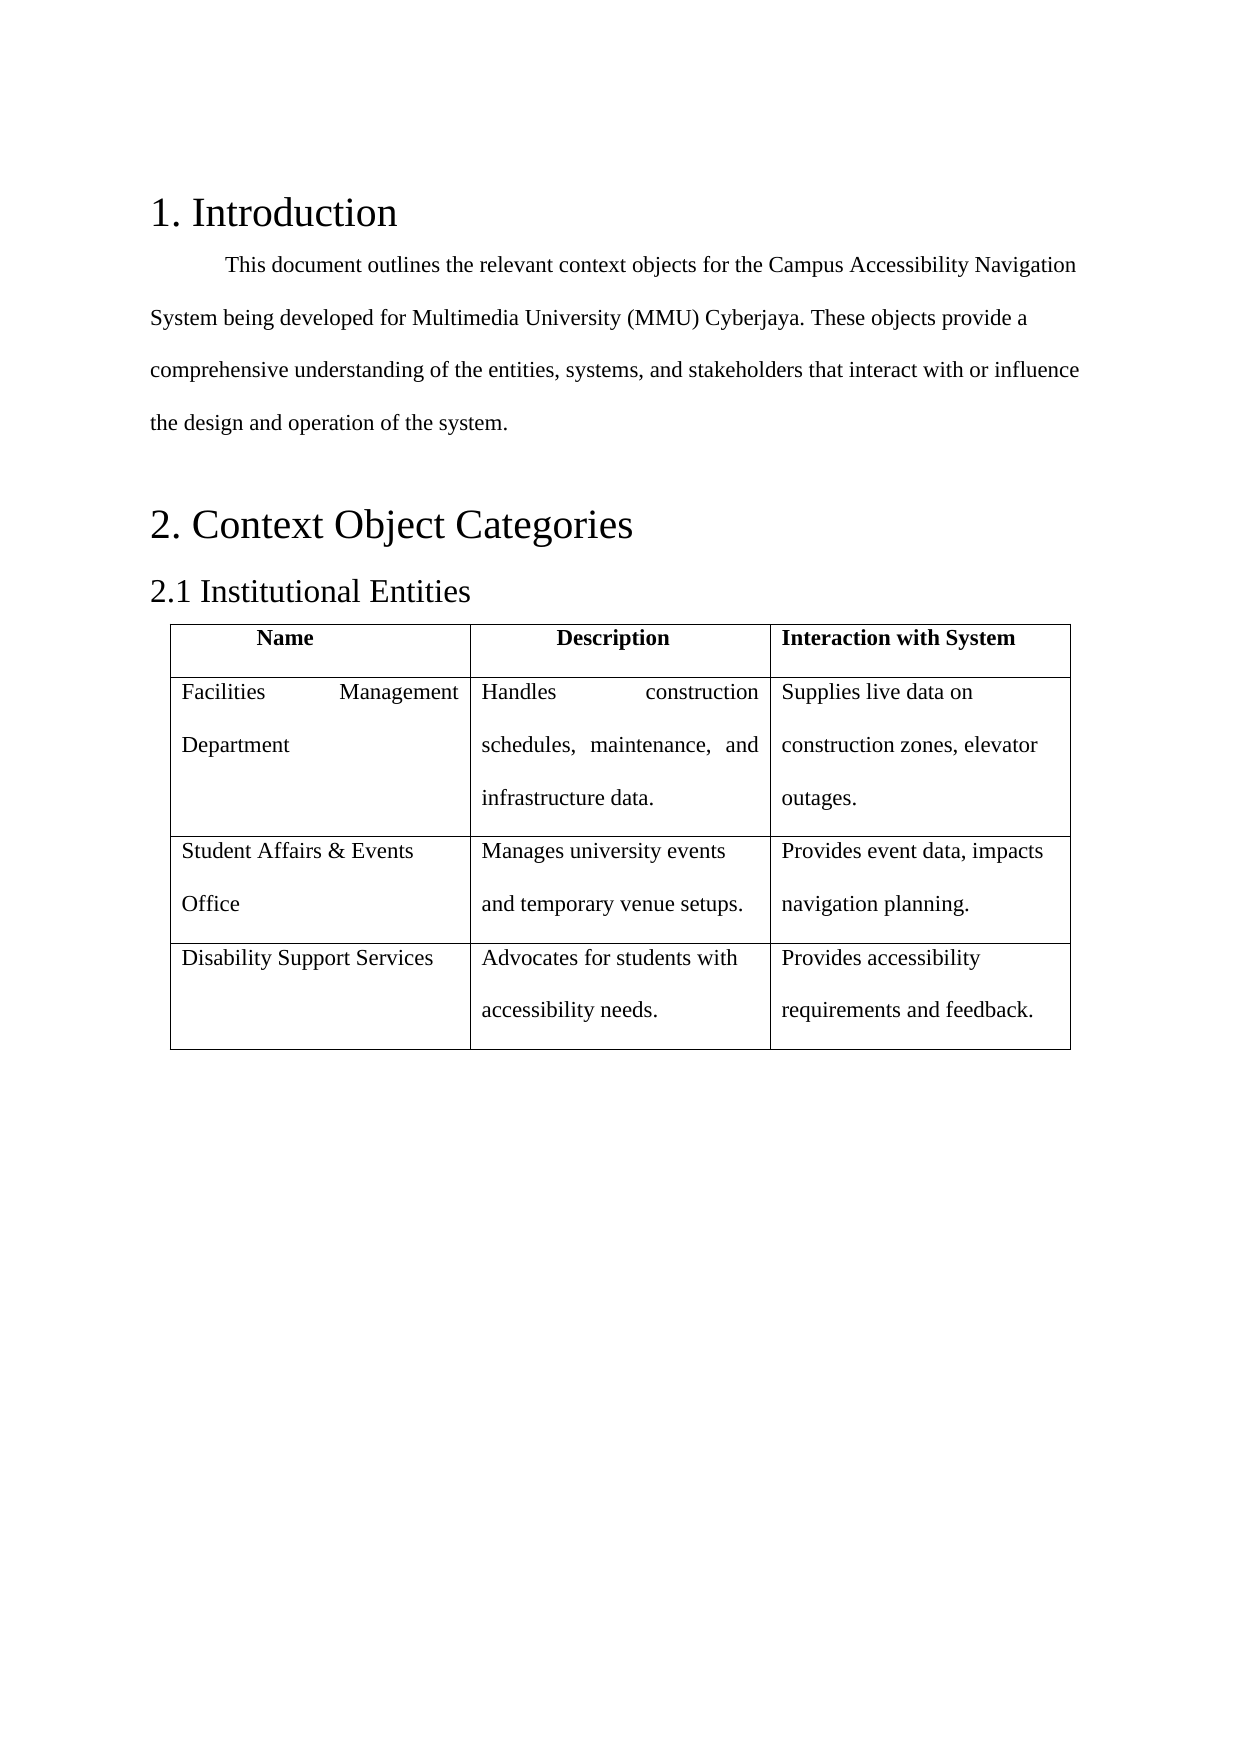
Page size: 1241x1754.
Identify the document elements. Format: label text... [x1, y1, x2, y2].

table_cell Supplies live data on construction zones, elevator outages. [771, 678, 1070, 836]
table_cell Handles construction schedules, maintenance, and infrastructure data. [471, 678, 770, 836]
table_cell Provides accessibility requirements and feedback. [771, 944, 1070, 1049]
table_cell Student Affairs & Events Office [171, 837, 470, 942]
text This document outlines the relevant context objects for the Campus Accessibility Navigation System being developed for Multimedia University (MMU) Cyberjaya. These objects provide a comprehensive understanding of the entities, systems, and stakeholders that interact with or influence the design and operation of the system. [150, 251, 1090, 435]
table_cell Disability Support Services [171, 944, 470, 1049]
table_header Name [171, 625, 470, 677]
subtitle 1. Introduction [150, 187, 1090, 235]
subtitle 2. Context Object Categories [150, 499, 1090, 547]
subtitle 2.1 Institutional Entities [150, 571, 1090, 609]
table_cell Facilities Management Department [171, 678, 470, 836]
table_header Description [471, 625, 770, 677]
table_cell Advocates for students with accessibility needs. [471, 944, 770, 1049]
table_header Interaction with System [771, 625, 1070, 677]
table_cell Provides event data, impacts navigation planning. [771, 837, 1070, 942]
table_cell Manages university events and temporary venue setups. [471, 837, 770, 942]
